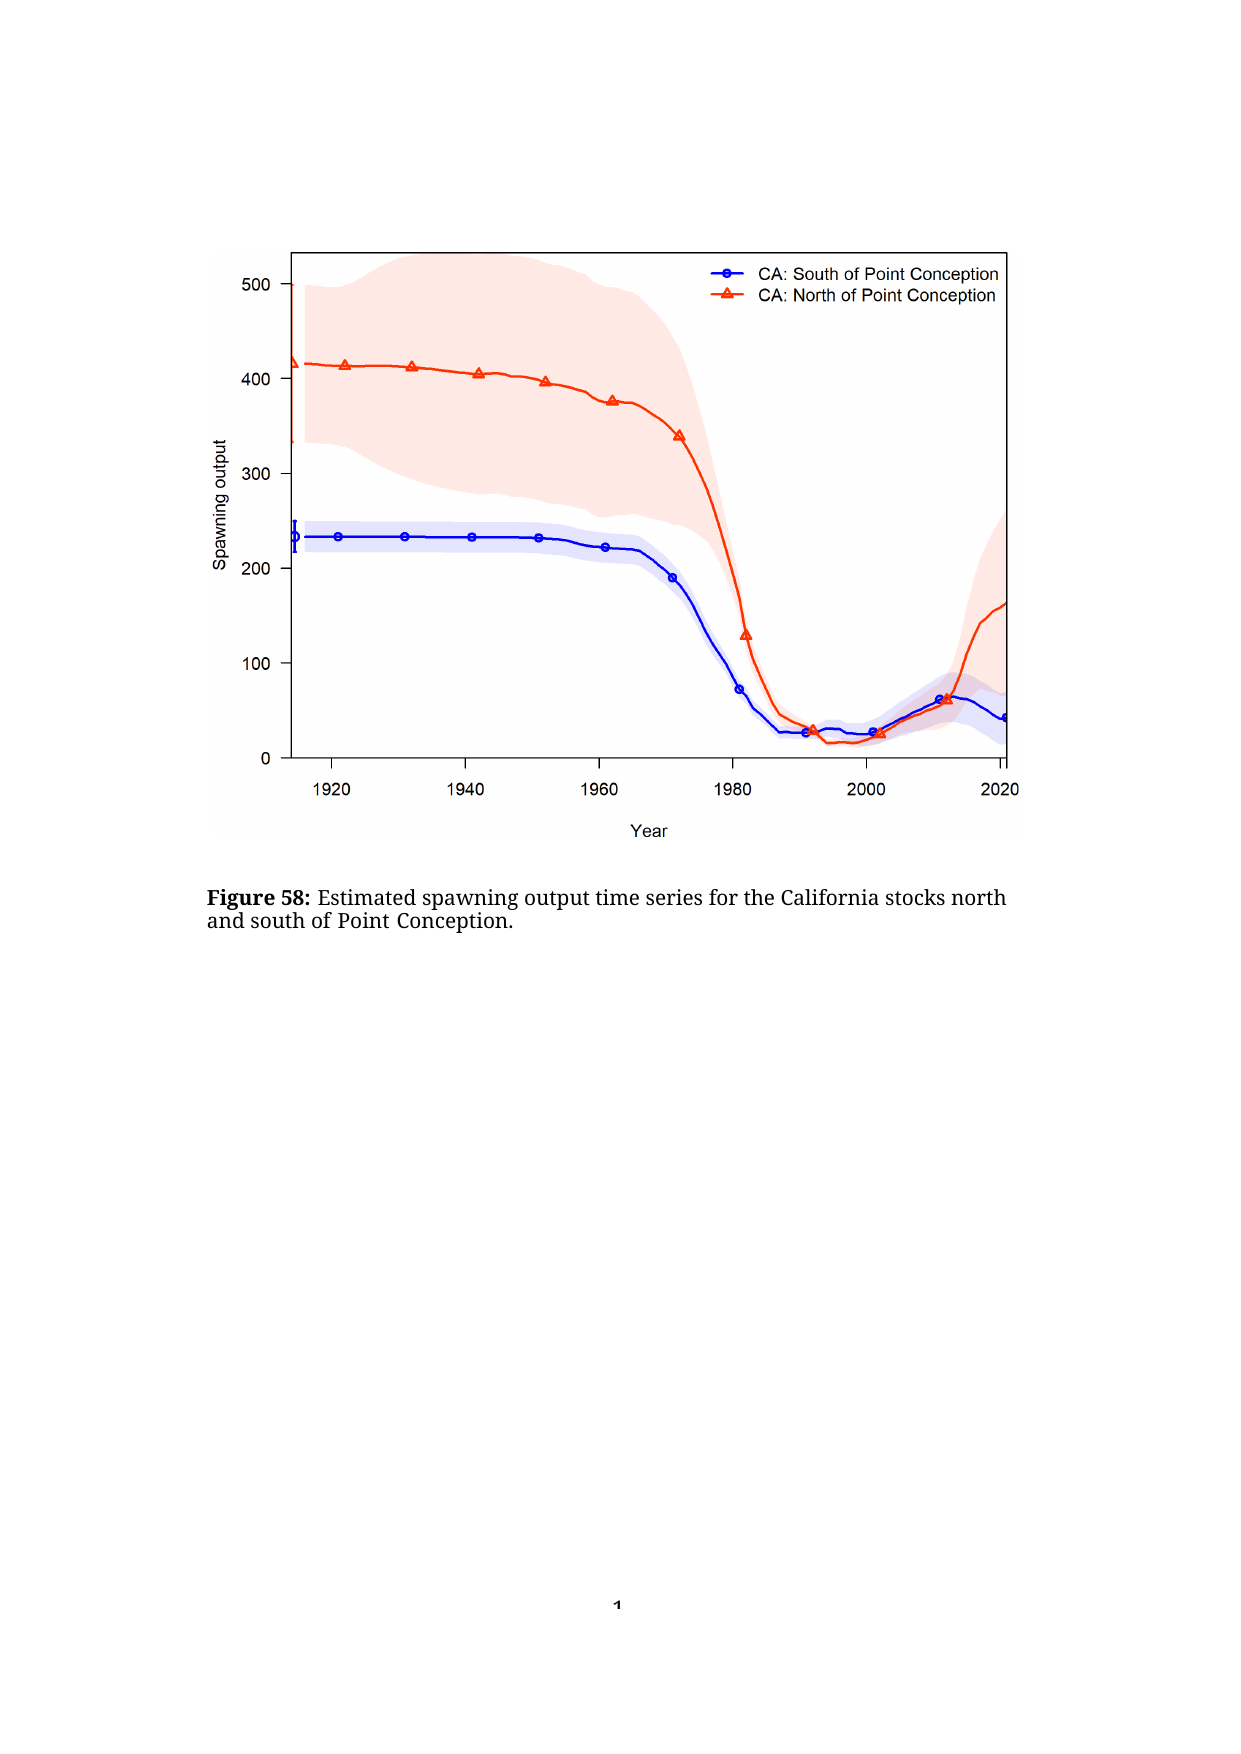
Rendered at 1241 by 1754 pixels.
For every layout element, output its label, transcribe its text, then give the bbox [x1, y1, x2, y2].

picture [212, 252, 1019, 837]
text Figure 58: Estimated spawning output time series for the California stocks north and south of Point Conception. [207, 885, 1034, 935]
